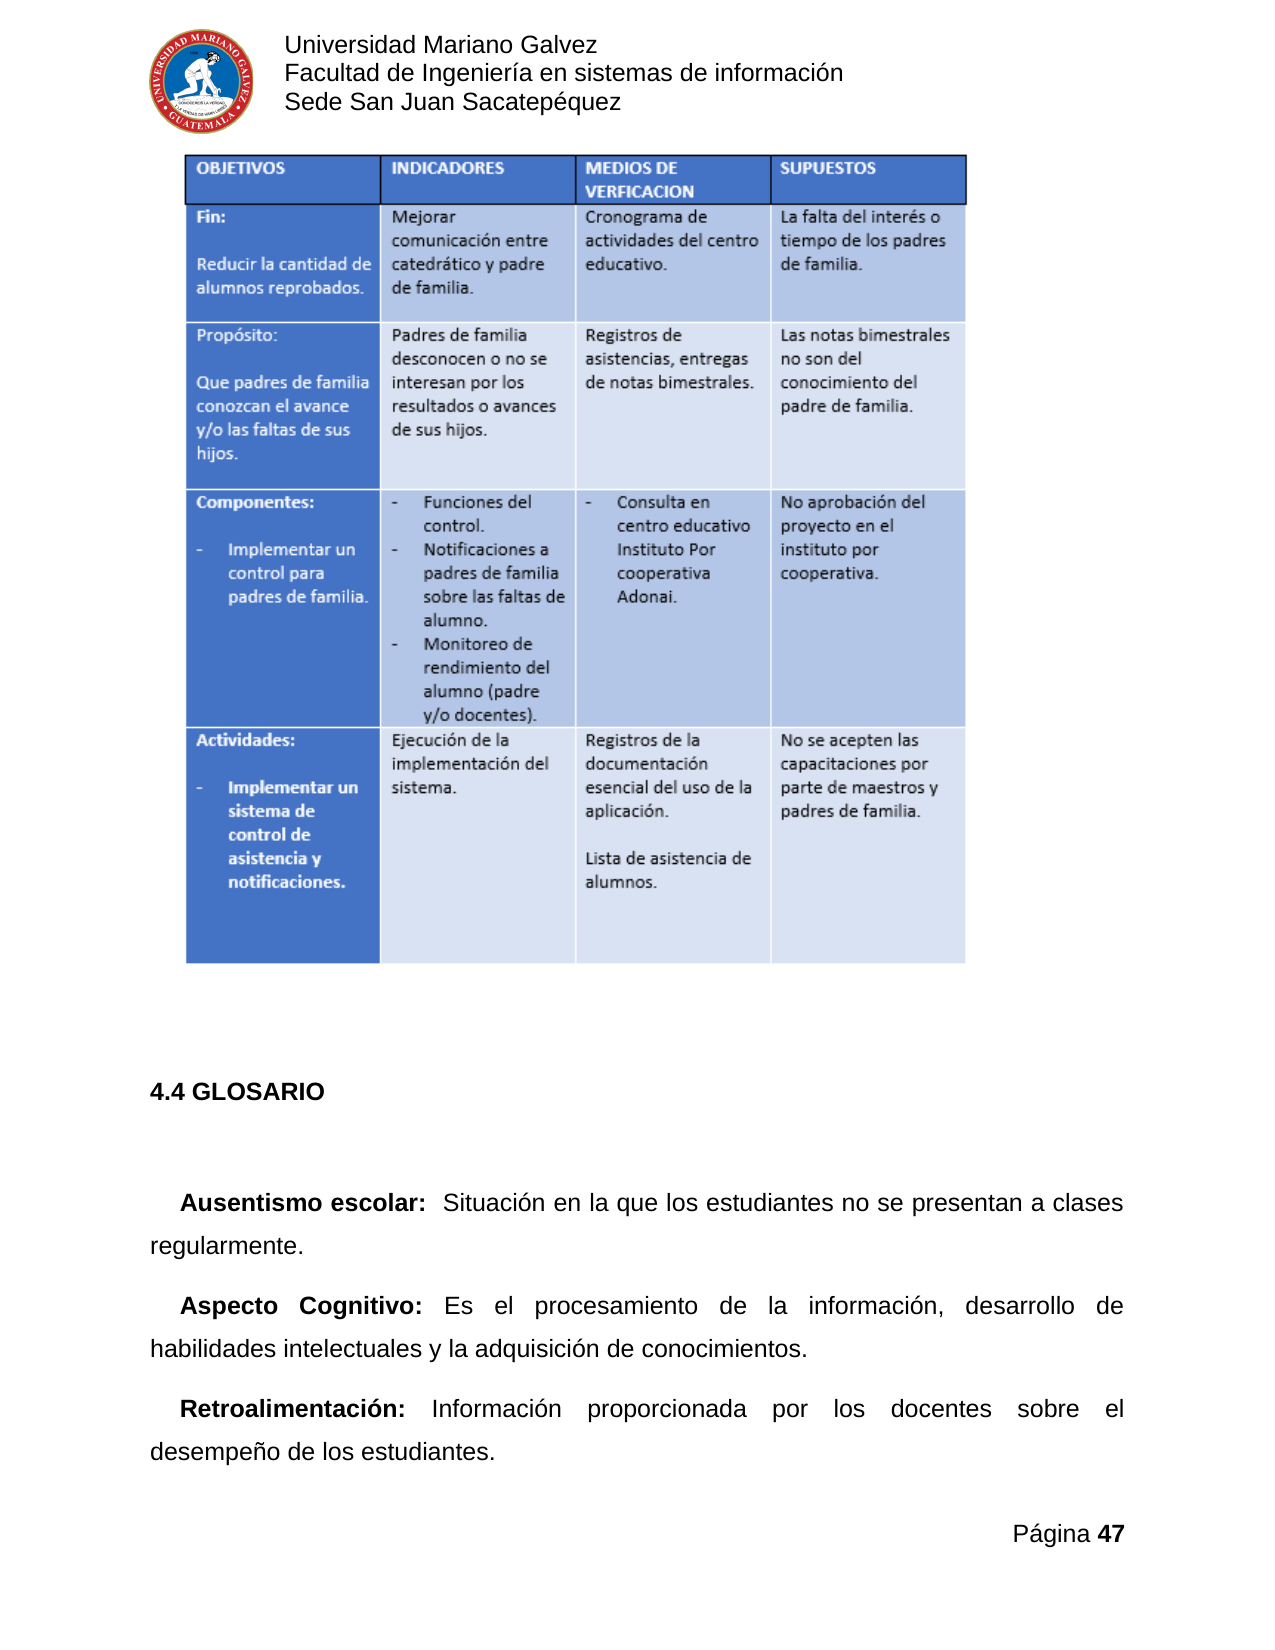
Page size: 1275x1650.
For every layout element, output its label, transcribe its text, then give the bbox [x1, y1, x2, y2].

picture [149, 29, 254, 134]
text Ausentismo escolar: Situación en la que los estudiantes no se presentan a clases regularmente. [150, 1188, 1125, 1260]
text Retroalimentación: Información proporcionada por los docentes sobre el desempeño de los estudiantes. [150, 1394, 1125, 1466]
picture [179, 150, 973, 965]
text Aspecto Cognitivo: Es el procesamiento de la información, desarrollo de habilidades intelectuales y la adquisición de conocimientos. [150, 1291, 1125, 1363]
subtitle 4.4 GLOSARIO [150, 1077, 1125, 1105]
